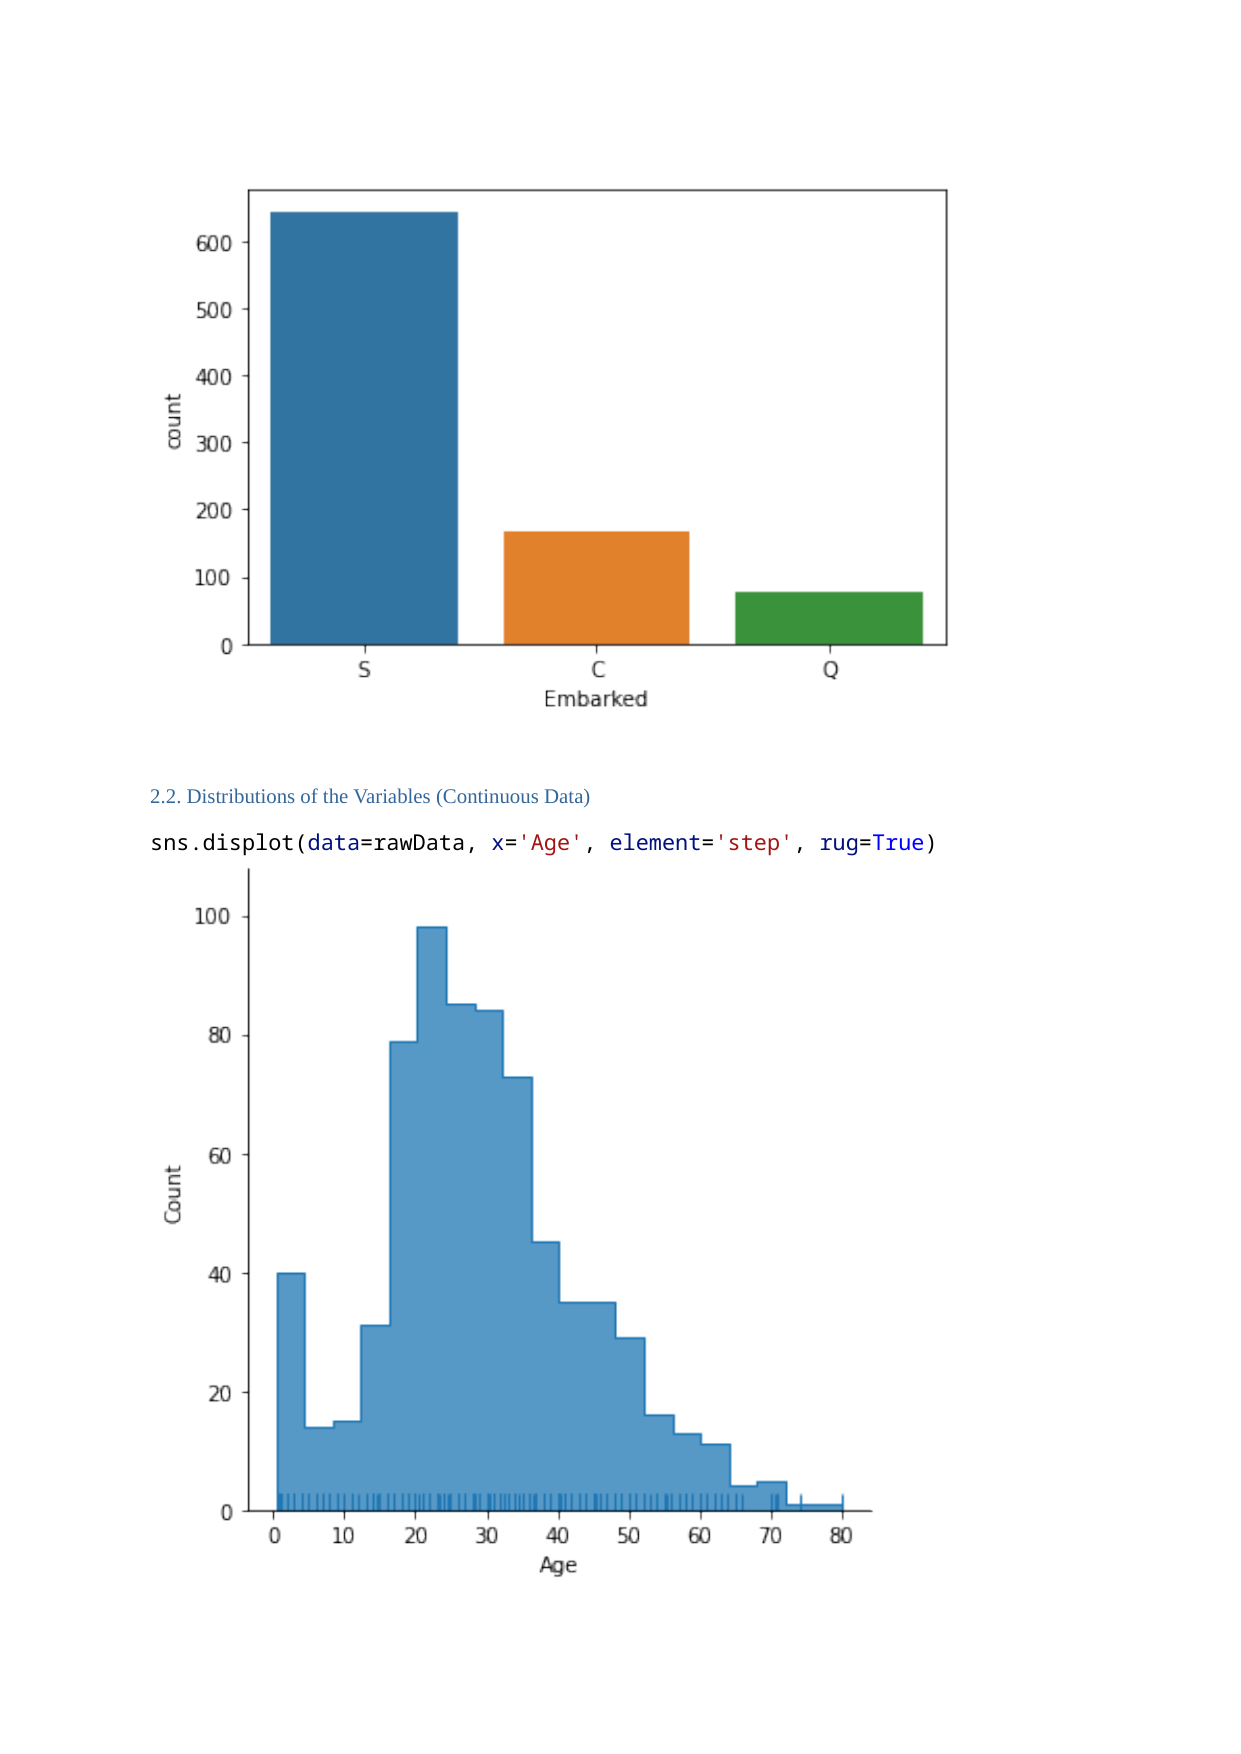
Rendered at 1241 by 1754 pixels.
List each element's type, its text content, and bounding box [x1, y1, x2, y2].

picture [150, 177, 961, 724]
text 2.2. Distributions of the Variables (Continuous Data) [150, 784, 1090, 808]
text sns.displot(data=rawData, x='Age', element='step', rug=True) [150, 827, 1090, 857]
picture [150, 856, 884, 1590]
